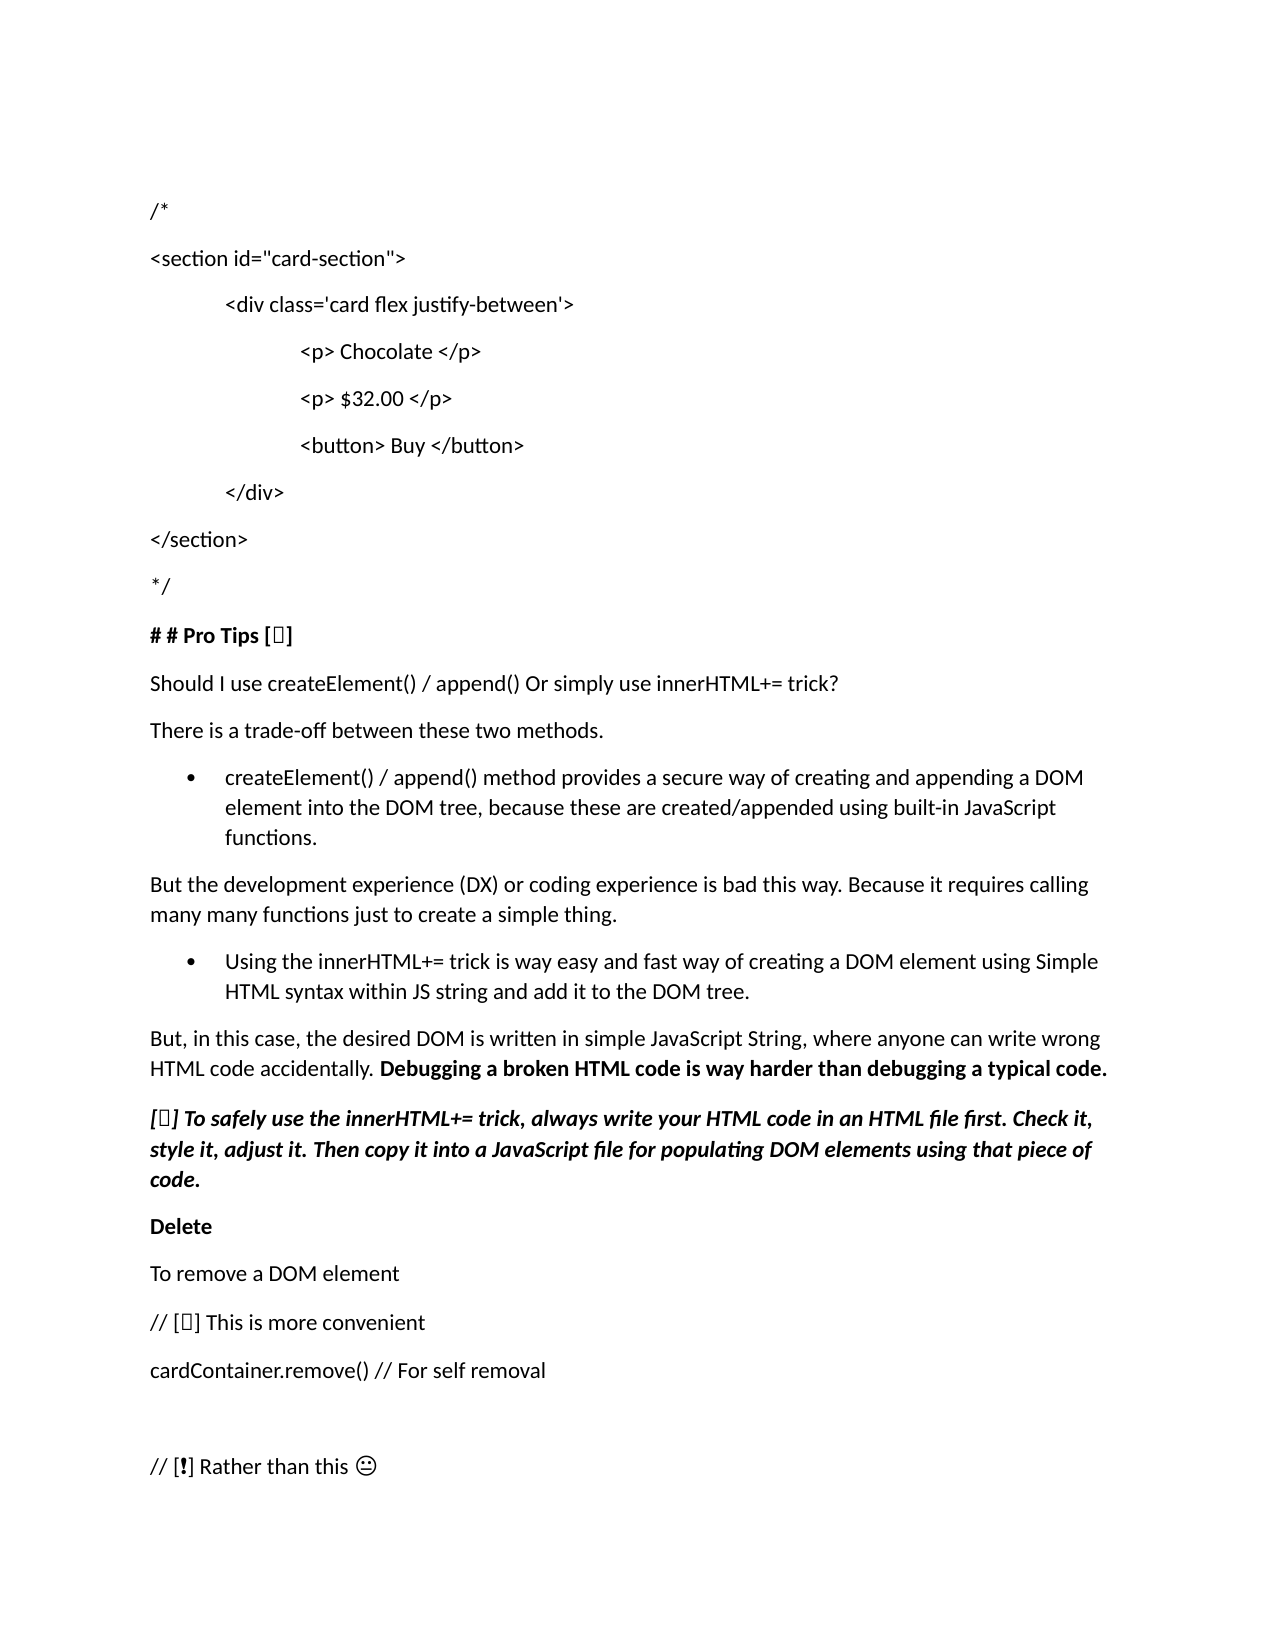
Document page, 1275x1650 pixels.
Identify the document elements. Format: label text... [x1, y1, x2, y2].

text /* [150, 197, 1125, 225]
text There is a trade-off between these two methods. [150, 716, 1125, 744]
text </section> [150, 525, 1125, 553]
text Delete [150, 1212, 1125, 1240]
text // [✅] This is more convenient [150, 1306, 1125, 1337]
text <button> Buy </button> [150, 431, 1125, 459]
text <div class='card flex justify-between'> [150, 291, 1125, 319]
text But, in this case, the desired DOM is written in simple JavaScript String, where anyone can write wrong HTML code accidentally. Debugging a broken HTML code is way harder than debugging a typical code. [150, 1024, 1125, 1083]
text */ [150, 572, 1125, 600]
list Using the innerHTML+= trick is way easy and fast way of creating a DOM element using Simple HTML syntax within JS string and add it to the DOM tree. [187, 947, 1125, 1006]
text To remove a DOM element [150, 1259, 1125, 1287]
text </div> [150, 478, 1125, 506]
text <p> $32.00 </p> [150, 384, 1125, 412]
text cardContainer.remove() // For self removal [150, 1356, 1125, 1384]
text Should I use createElement() / append() Or simply use innerHTML+= trick? [150, 669, 1125, 697]
text // [❗] Rather than this 😐 [150, 1450, 1125, 1481]
text <section id="card-section"> [150, 244, 1125, 272]
text [✅] To safely use the innerHTML+= trick, always write your HTML code in an HTML file first. Check it, style it, adjust it. Then copy it into a JavaScript file for populating DOM elements using that piece of code. [150, 1101, 1125, 1193]
text # # Pro Tips [✅] [150, 619, 1125, 650]
list createElement() / append() method provides a secure way of creating and appending a DOM element into the DOM tree, because these are created/appended using built-in JavaScript functions. [187, 763, 1125, 851]
text But the development experience (DX) or coding experience is bad this way. Because it requires calling many many functions just to create a simple thing. [150, 870, 1125, 928]
text <p> Chocolate </p> [150, 337, 1125, 366]
